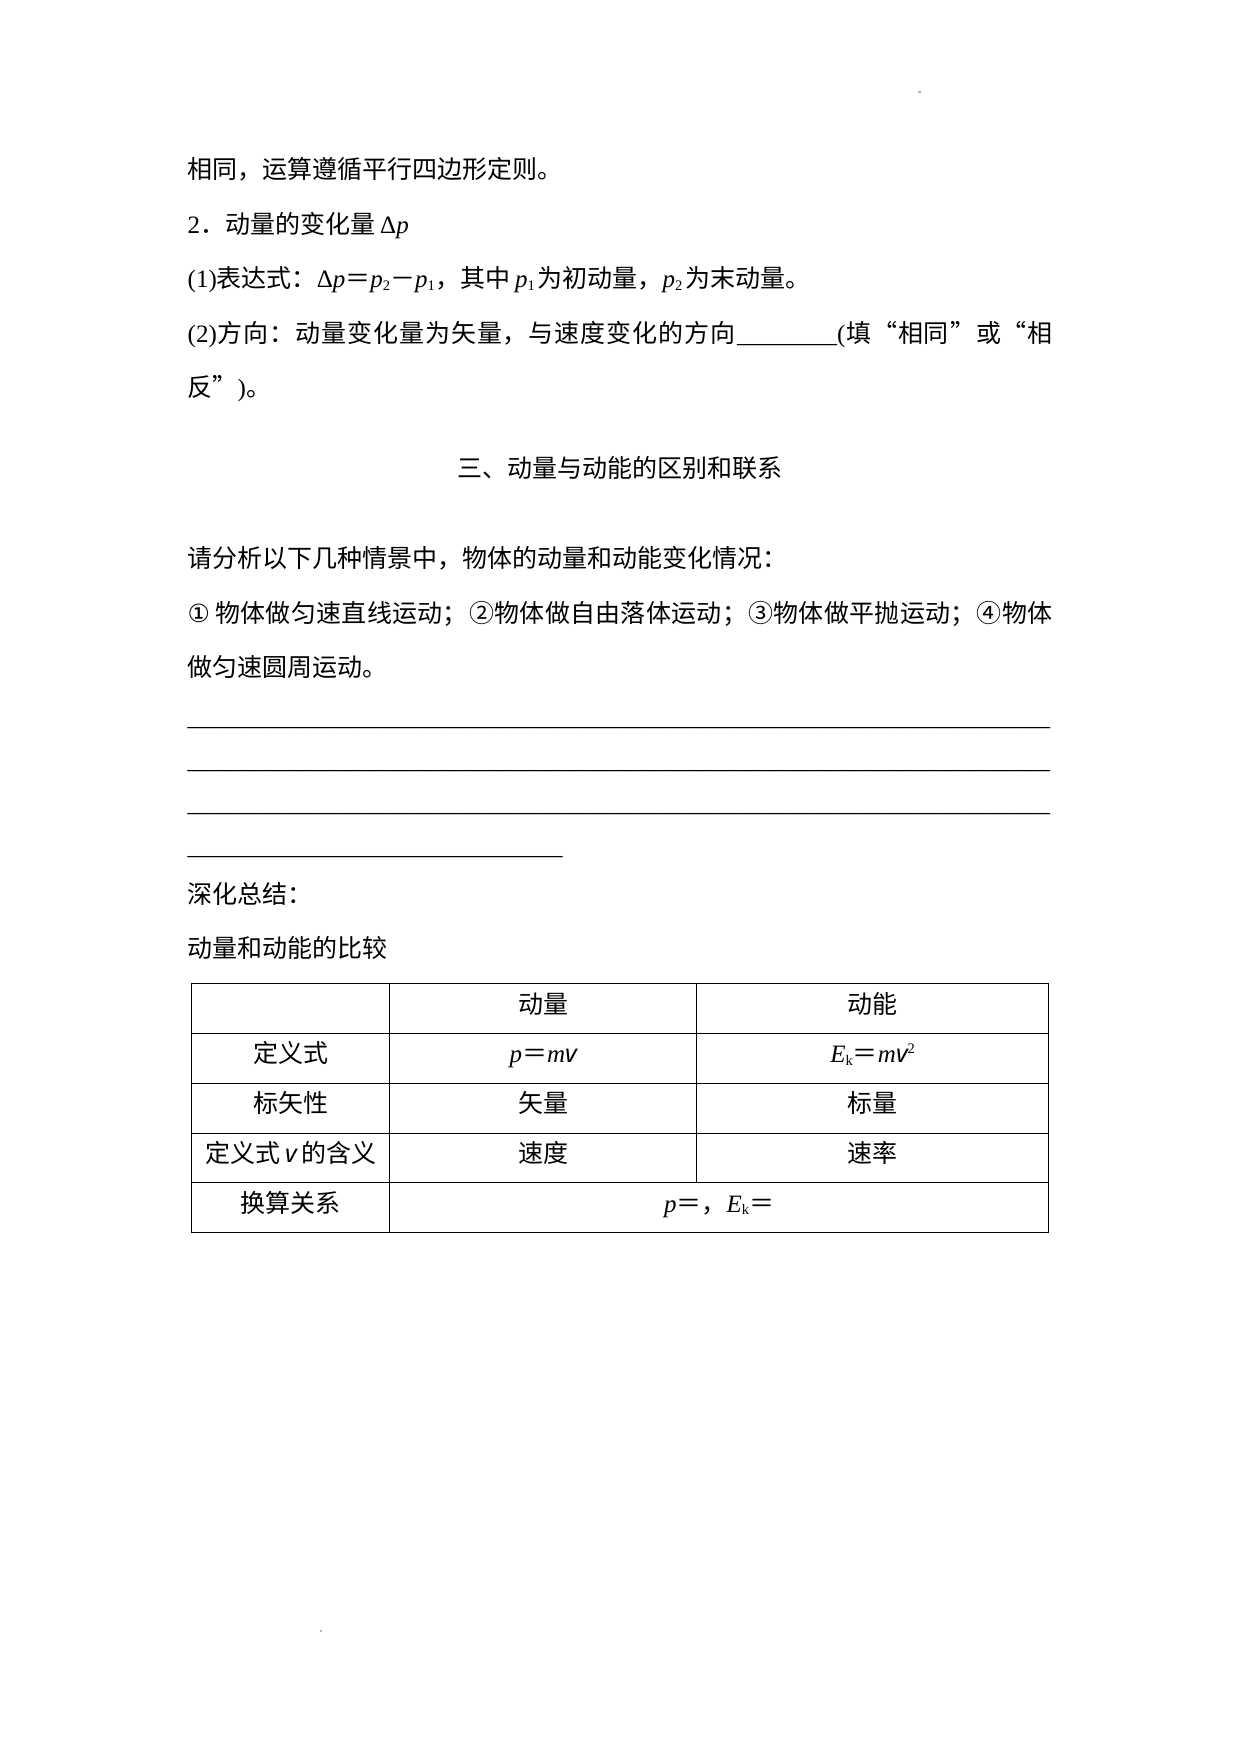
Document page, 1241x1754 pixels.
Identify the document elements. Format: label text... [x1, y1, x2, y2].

text 深化总结： [187, 874, 1053, 911]
text (2)方向：动量变化量为矢量，与速度变化的方向________(填“相同”或“相反”)。 [187, 313, 1053, 404]
text 动量和动能的比较 [187, 929, 1053, 965]
text 2．动量的变化量Δp [187, 204, 1053, 241]
table_cell 换算关系 [192, 1183, 389, 1232]
table_cell 矢量 [390, 1084, 696, 1132]
table_cell p＝mv [390, 1034, 696, 1083]
table_cell 标量 [697, 1084, 1048, 1132]
table_header 动能 [697, 984, 1048, 1033]
table_header [192, 984, 389, 1033]
text (1)表达式：Δp＝p2－p1，其中p1为初动量，p2为末动量。 [187, 259, 1053, 295]
table_cell 定义式 [192, 1034, 389, 1083]
table_cell 速率 [697, 1134, 1048, 1182]
table_cell 速度 [390, 1134, 696, 1182]
text ①物体做匀速直线运动；②物体做自由落体运动；③物体做平抛运动；④物体做匀速圆周运动。 [187, 593, 1053, 684]
table_cell 标矢性 [192, 1084, 389, 1132]
text 请分析以下几种情景中，物体的动量和动能变化情况： [187, 539, 1053, 575]
table_cell Ek＝mv2 [697, 1034, 1048, 1083]
table_cell 定义式v的含义 [192, 1134, 389, 1182]
table_header 动量 [390, 984, 696, 1033]
text _____________________________________________________________________________________________________________________________________________________________________________________________________________________________________________ [187, 702, 1053, 860]
subtitle 三、动量与动能的区别和联系 [187, 449, 1053, 485]
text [187, 150, 1053, 186]
table_cell p＝，Ek＝ [390, 1183, 1048, 1232]
